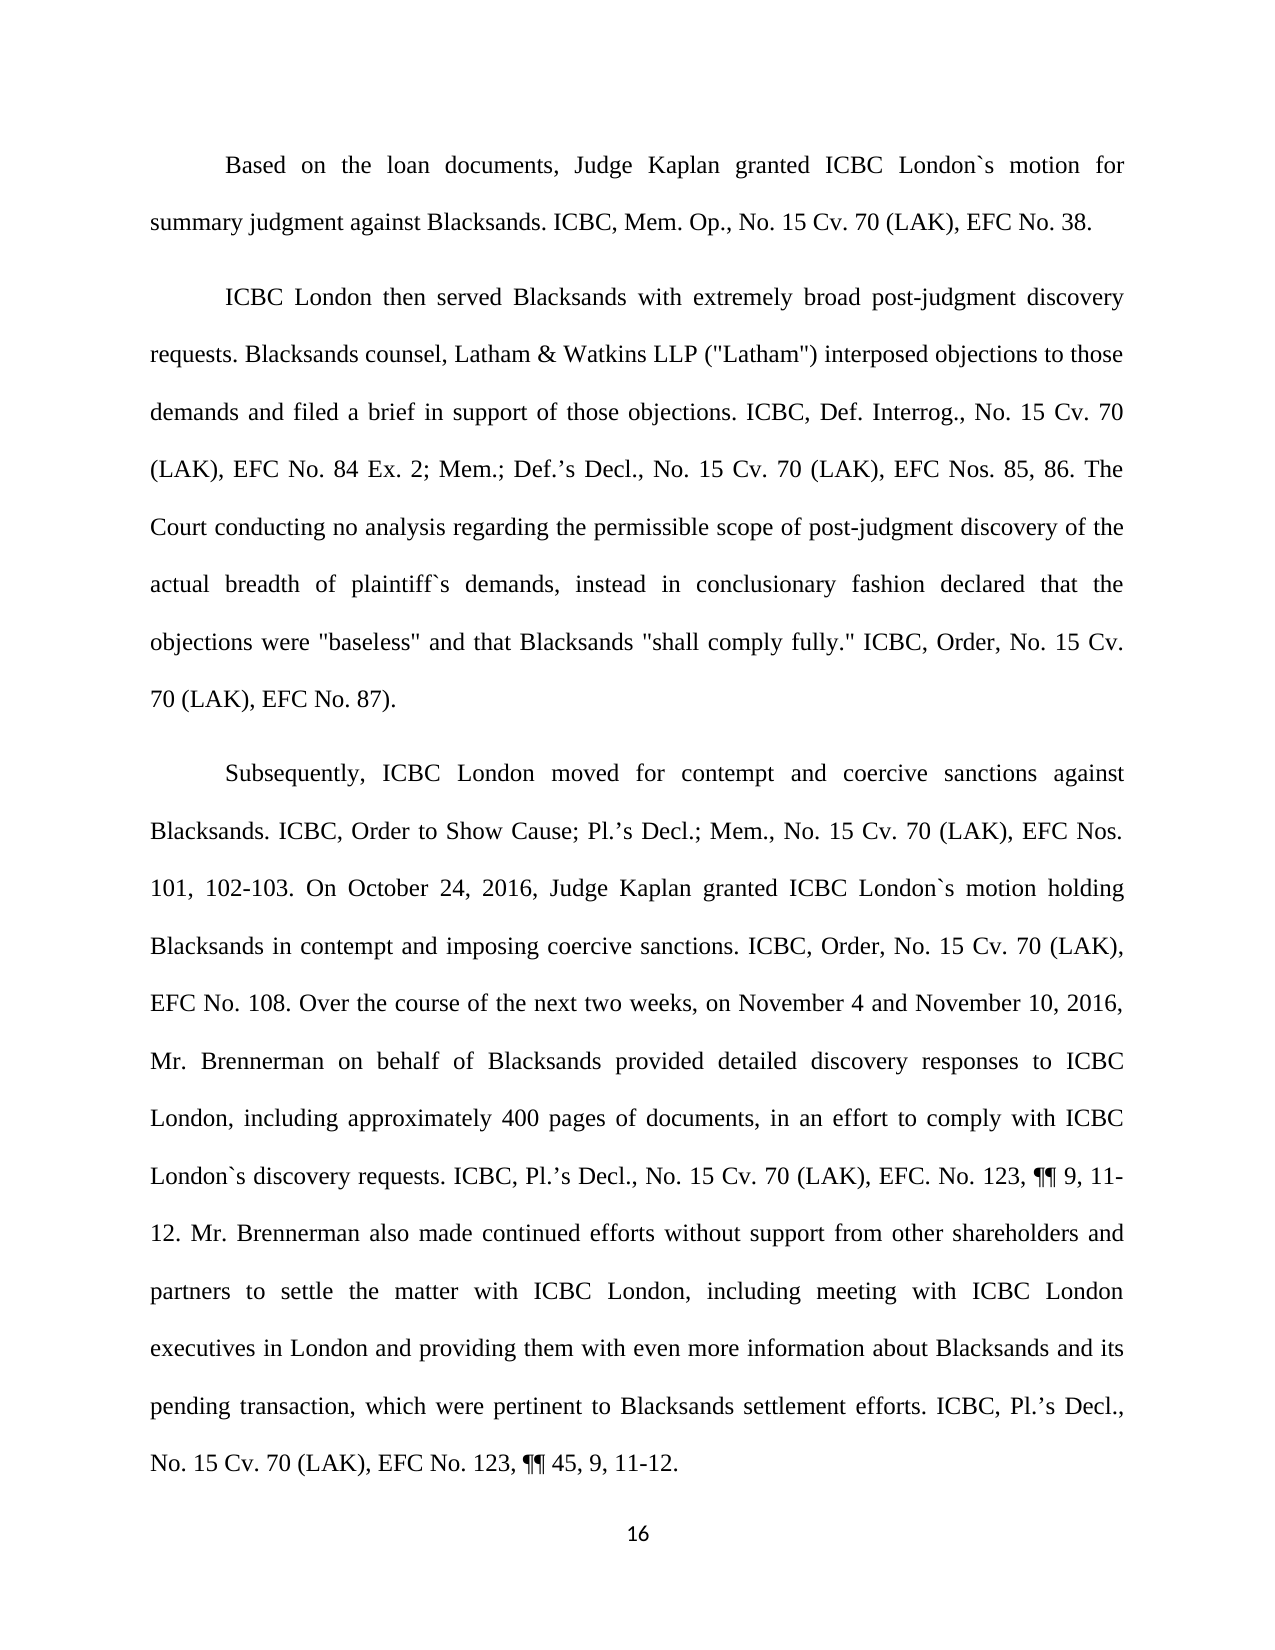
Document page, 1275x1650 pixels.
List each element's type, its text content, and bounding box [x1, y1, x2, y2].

text Subsequently, ICBC London moved for contempt and coercive sanctions against Blacksands. ICBC, Order to Show Cause; Pl.’s Decl.; Mem., No. 15 Cv. 70 (LAK), EFC Nos. 101, 102-103. On October 24, 2016, Judge Kaplan granted ICBC London`s motion holding Blacksands in contempt and imposing coercive sanctions. ICBC, Order, No. 15 Cv. 70 (LAK), EFC No. 108. Over the course of the next two weeks, on November 4 and November 10, 2016, Mr. Brennerman on behalf of Blacksands provided detailed discovery responses to ICBC London, including approximately 400 pages of documents, in an effort to comply with ICBC London`s discovery requests. ICBC, Pl.’s Decl., No. 15 Cv. 70 (LAK), EFC. No. 123, ¶¶ 9, 11-12. Mr. Brennerman also made continued efforts without support from other shareholders and partners to settle the matter with ICBC London, including meeting with ICBC London executives in London and providing them with even more information about Blacksands and its pending transaction, which were pertinent to Blacksands settlement efforts. ICBC, Pl.’s Decl., No. 15 Cv. 70 (LAK), EFC No. 123, ¶¶ 45, 9, 11-12. [150, 758, 1125, 1477]
text Based on the loan documents, Judge Kaplan granted ICBC London`s motion for summary judgment against Blacksands. ICBC, Mem. Op., No. 15 Cv. 70 (LAK), EFC No. 38. [150, 150, 1125, 236]
text ICBC London then served Blacksands with extremely broad post-judgment discovery requests. Blacksands counsel, Latham & Watkins LLP ("Latham") interposed objections to those demands and filed a brief in support of those objections. ICBC, Def. Interrog., No. 15 Cv. 70 (LAK), EFC No. 84 Ex. 2; Mem.; Def.’s Decl., No. 15 Cv. 70 (LAK), EFC Nos. 85, 86. The Court conducting no analysis regarding the permissible scope of post-judgment discovery of the actual breadth of plaintiff`s demands, instead in conclusionary fashion declared that the objections were "baseless" and that Blacksands "shall comply fully." ICBC, Order, No. 15 Cv. 70 (LAK), EFC No. 87). [150, 282, 1125, 713]
